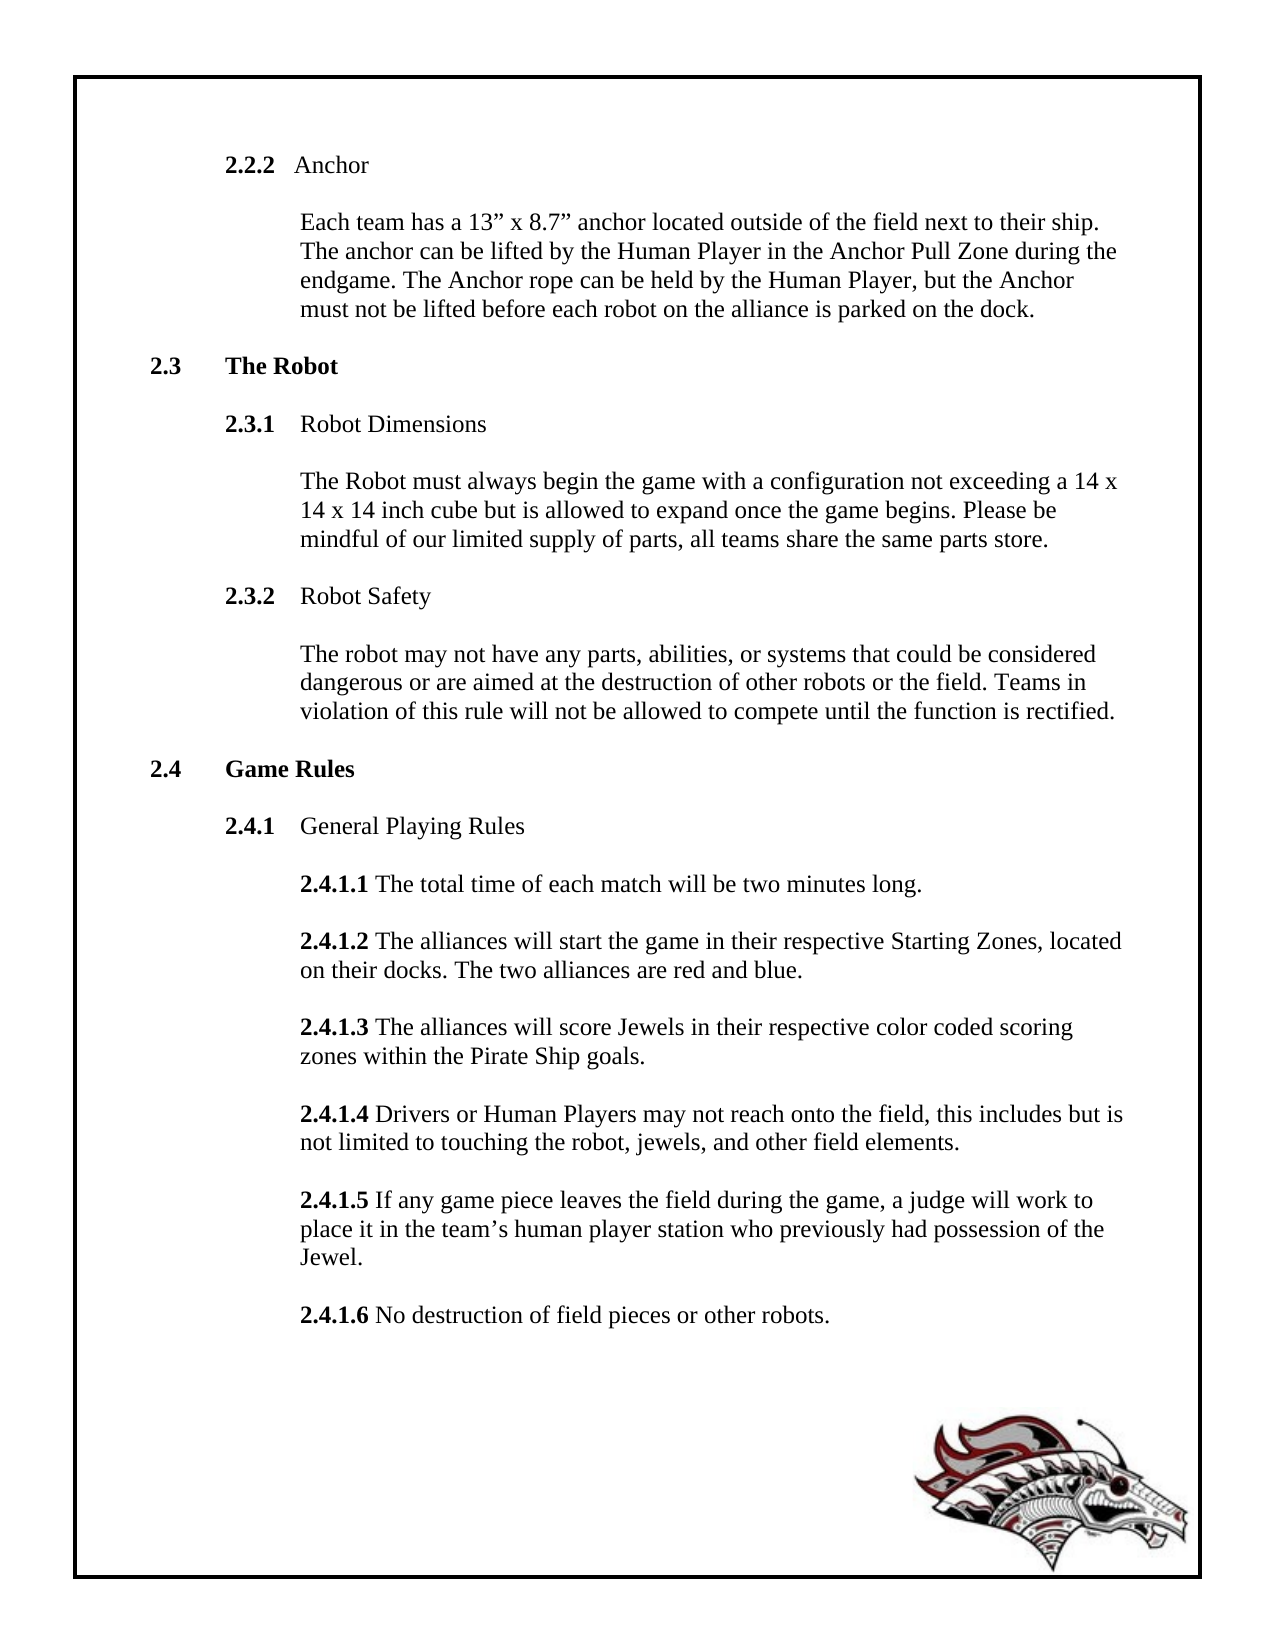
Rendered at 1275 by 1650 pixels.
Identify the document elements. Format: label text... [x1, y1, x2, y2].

text 2.4.1.4 Drivers or Human Players may not reach onto the field, this includes but is not limited to touching the robot, jewels, and other field elements. [300, 1099, 1125, 1156]
text 2.2.2 Anchor [150, 150, 1125, 179]
text 2.4 Game Rules [150, 754, 1125, 782]
text 2.4.1 General Playing Rules [150, 811, 1125, 840]
text The robot may not have any parts, abilities, or systems that could be considered dangerous or are aimed at the destruction of other robots or the field. Teams in violation of this rule will not be allowed to compete until the function is rectified. [300, 639, 1125, 725]
text 2.4.1.3 The alliances will score Jewels in their respective color coded scoring zones within the Pirate Ship goals. [300, 1012, 1125, 1070]
text 2.4.1.6 No destruction of field pieces or other robots. [300, 1300, 1125, 1329]
text 2.4.1.1 The total time of each match will be two minutes long. [300, 869, 1125, 897]
text 2.3.2 Robot Safety [225, 581, 1125, 610]
text The Robot must always begin the game with a configuration not exceeding a 14 x 14 x 14 inch cube but is allowed to expand once the game begins. Please be mindful of our limited supply of parts, all teams share the same parts store. [300, 466, 1125, 552]
text 2.3 The Robot [150, 351, 1125, 380]
picture [912, 1407, 1194, 1575]
text 2.4.1.2 The alliances will start the game in their respective Starting Zones, located on their docks. The two alliances are red and blue. [300, 926, 1125, 984]
text 2.4.1.5 If any game piece leaves the field during the game, a judge will work to place it in the team’s human player station who previously had possession of the Jewel. [300, 1185, 1125, 1271]
text Each team has a 13” x 8.7” anchor located outside of the field next to their ship. The anchor can be lifted by the Human Player in the Anchor Pull Zone during the endgame. The Anchor rope can be held by the Human Player, but the Anchor must not be lifted before each robot on the alliance is parked on the dock. [300, 207, 1125, 322]
text 2.3.1 Robot Dimensions [150, 409, 1125, 437]
